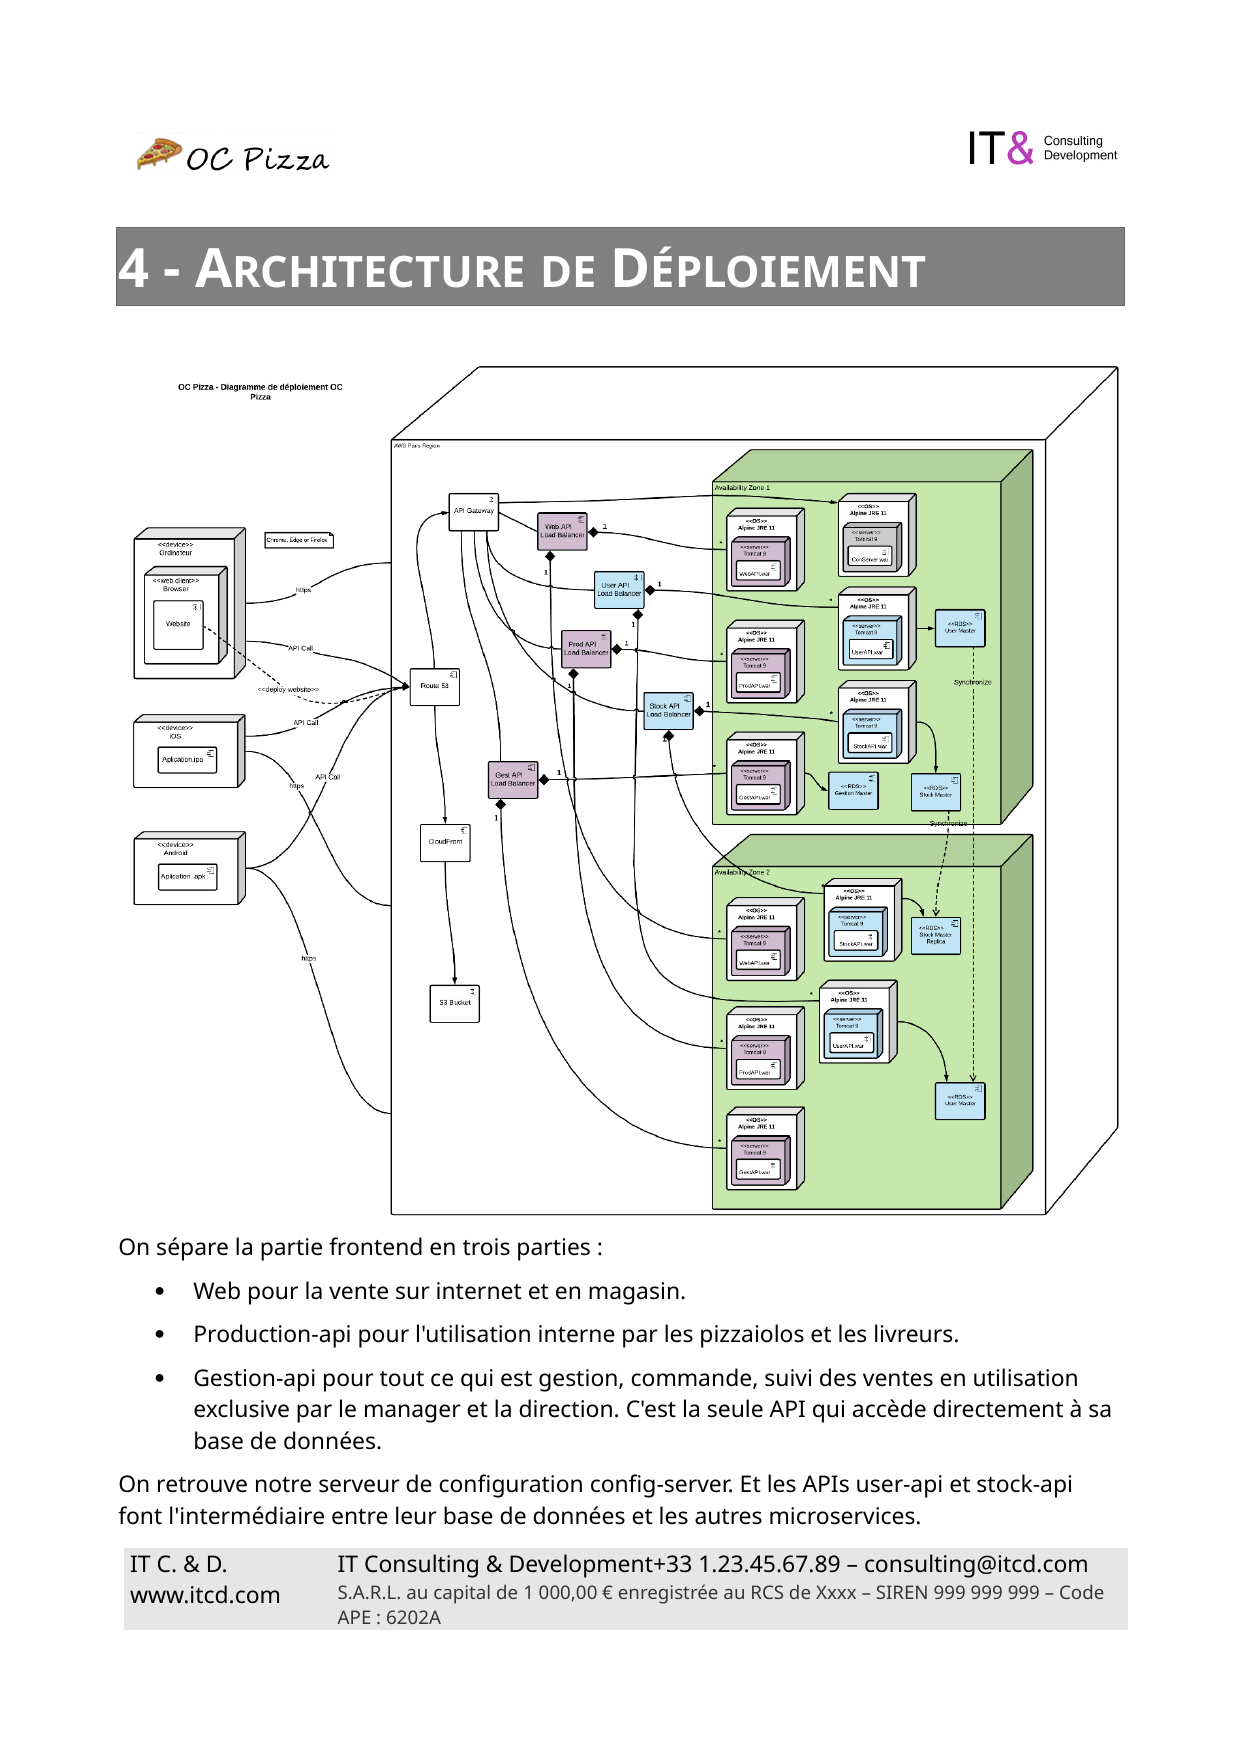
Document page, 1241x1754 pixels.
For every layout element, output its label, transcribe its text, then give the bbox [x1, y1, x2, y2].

list Production-api pour l'utilisation interne par les pizzaiolos et les livreurs. [156, 1318, 1122, 1350]
list Gestion-api pour tout ce qui est gestion, commande, suivi des ventes en utilisation exclusive par le manager et la direction. C'est la seule API qui accède directement à sa base de données. [156, 1362, 1122, 1456]
text On retrouve notre serveur de configuration config-server. Et les APIs user-api et stock-api font l'intermédiaire entre leur base de données et les autres microservices. [118, 1468, 1122, 1531]
picture [129, 123, 336, 181]
subtitle Architecture de Déploiement [117, 228, 1124, 305]
list Web pour la vente sur internet et en magasin. [156, 1275, 1122, 1306]
text On sépare la partie frontend en trois parties : [118, 1231, 1122, 1262]
picture [119, 318, 1121, 1219]
picture [961, 123, 1123, 172]
